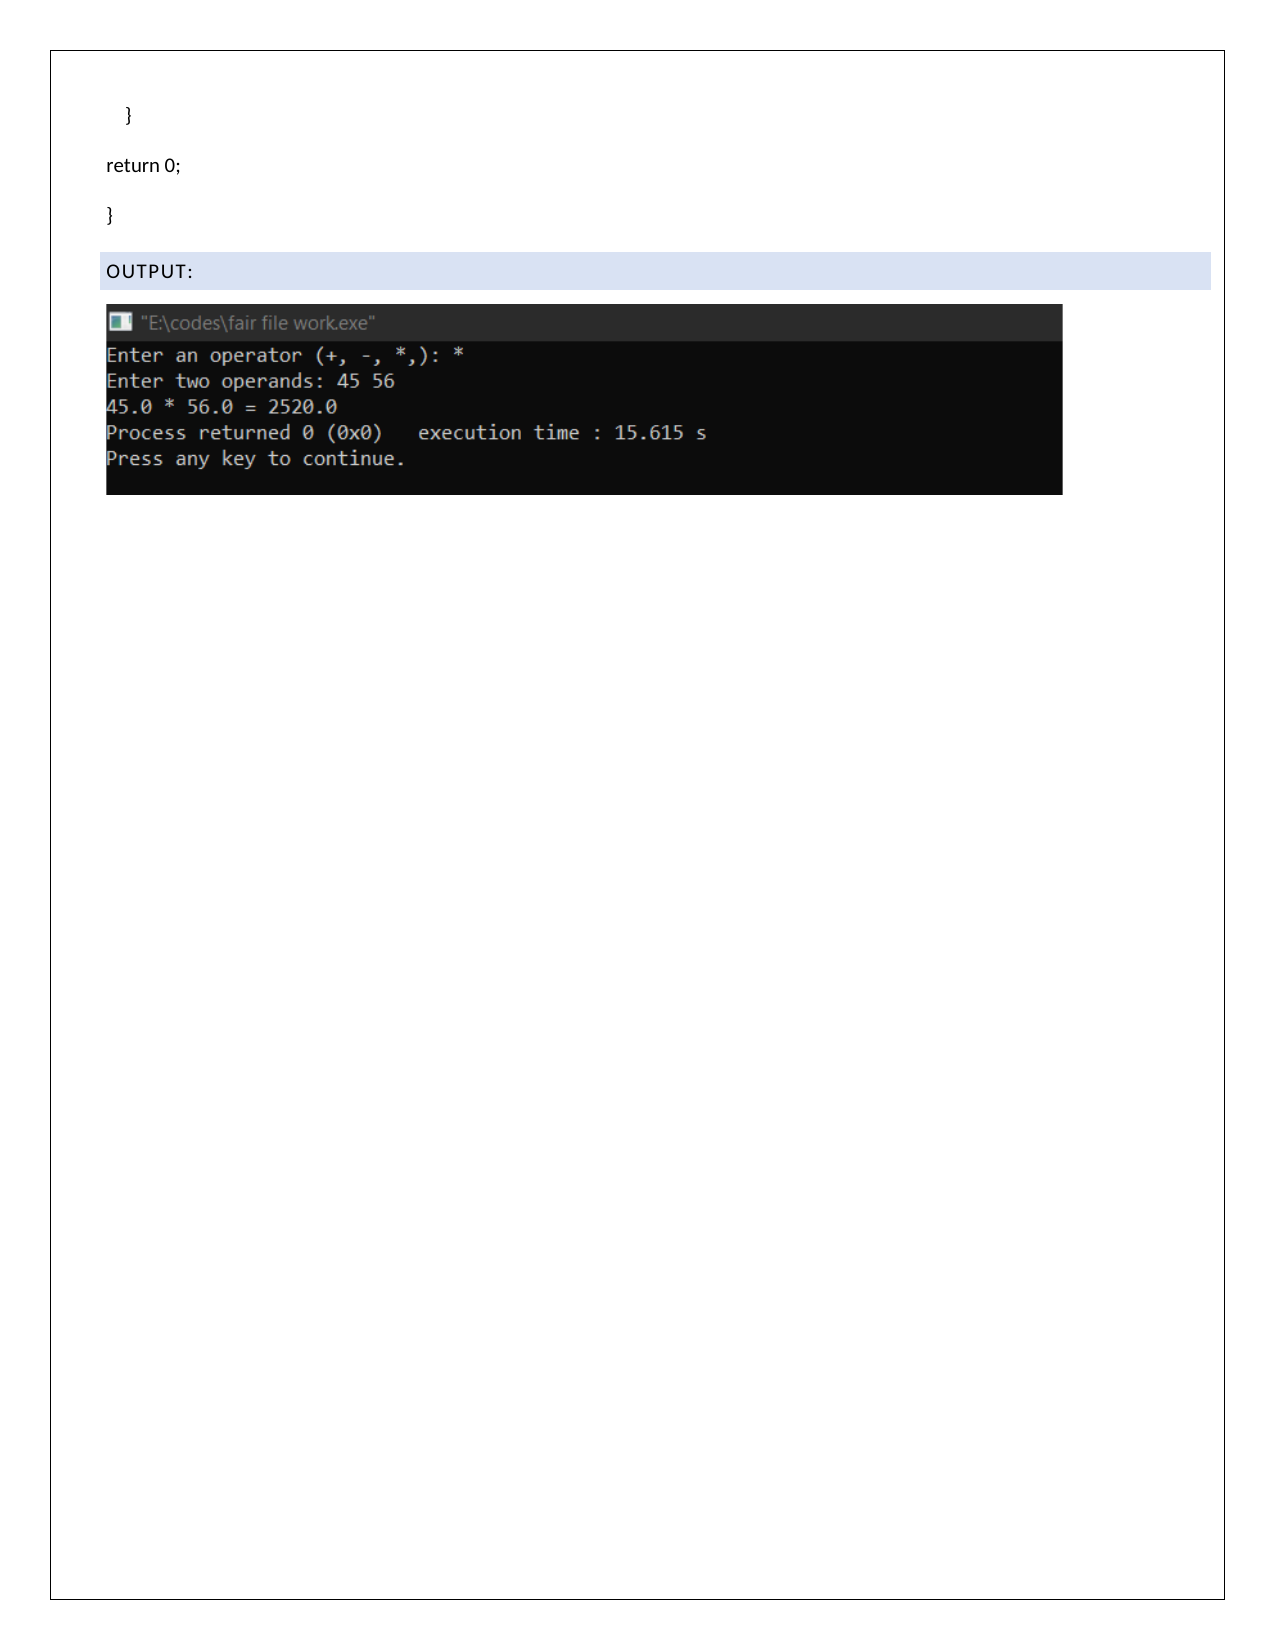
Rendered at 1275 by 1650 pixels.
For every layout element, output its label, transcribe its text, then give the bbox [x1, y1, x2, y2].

subtitle Output: [106, 258, 1204, 284]
text return 0; [106, 152, 1204, 177]
text } [106, 102, 1204, 127]
text } [106, 202, 1204, 227]
picture [106, 304, 1063, 495]
